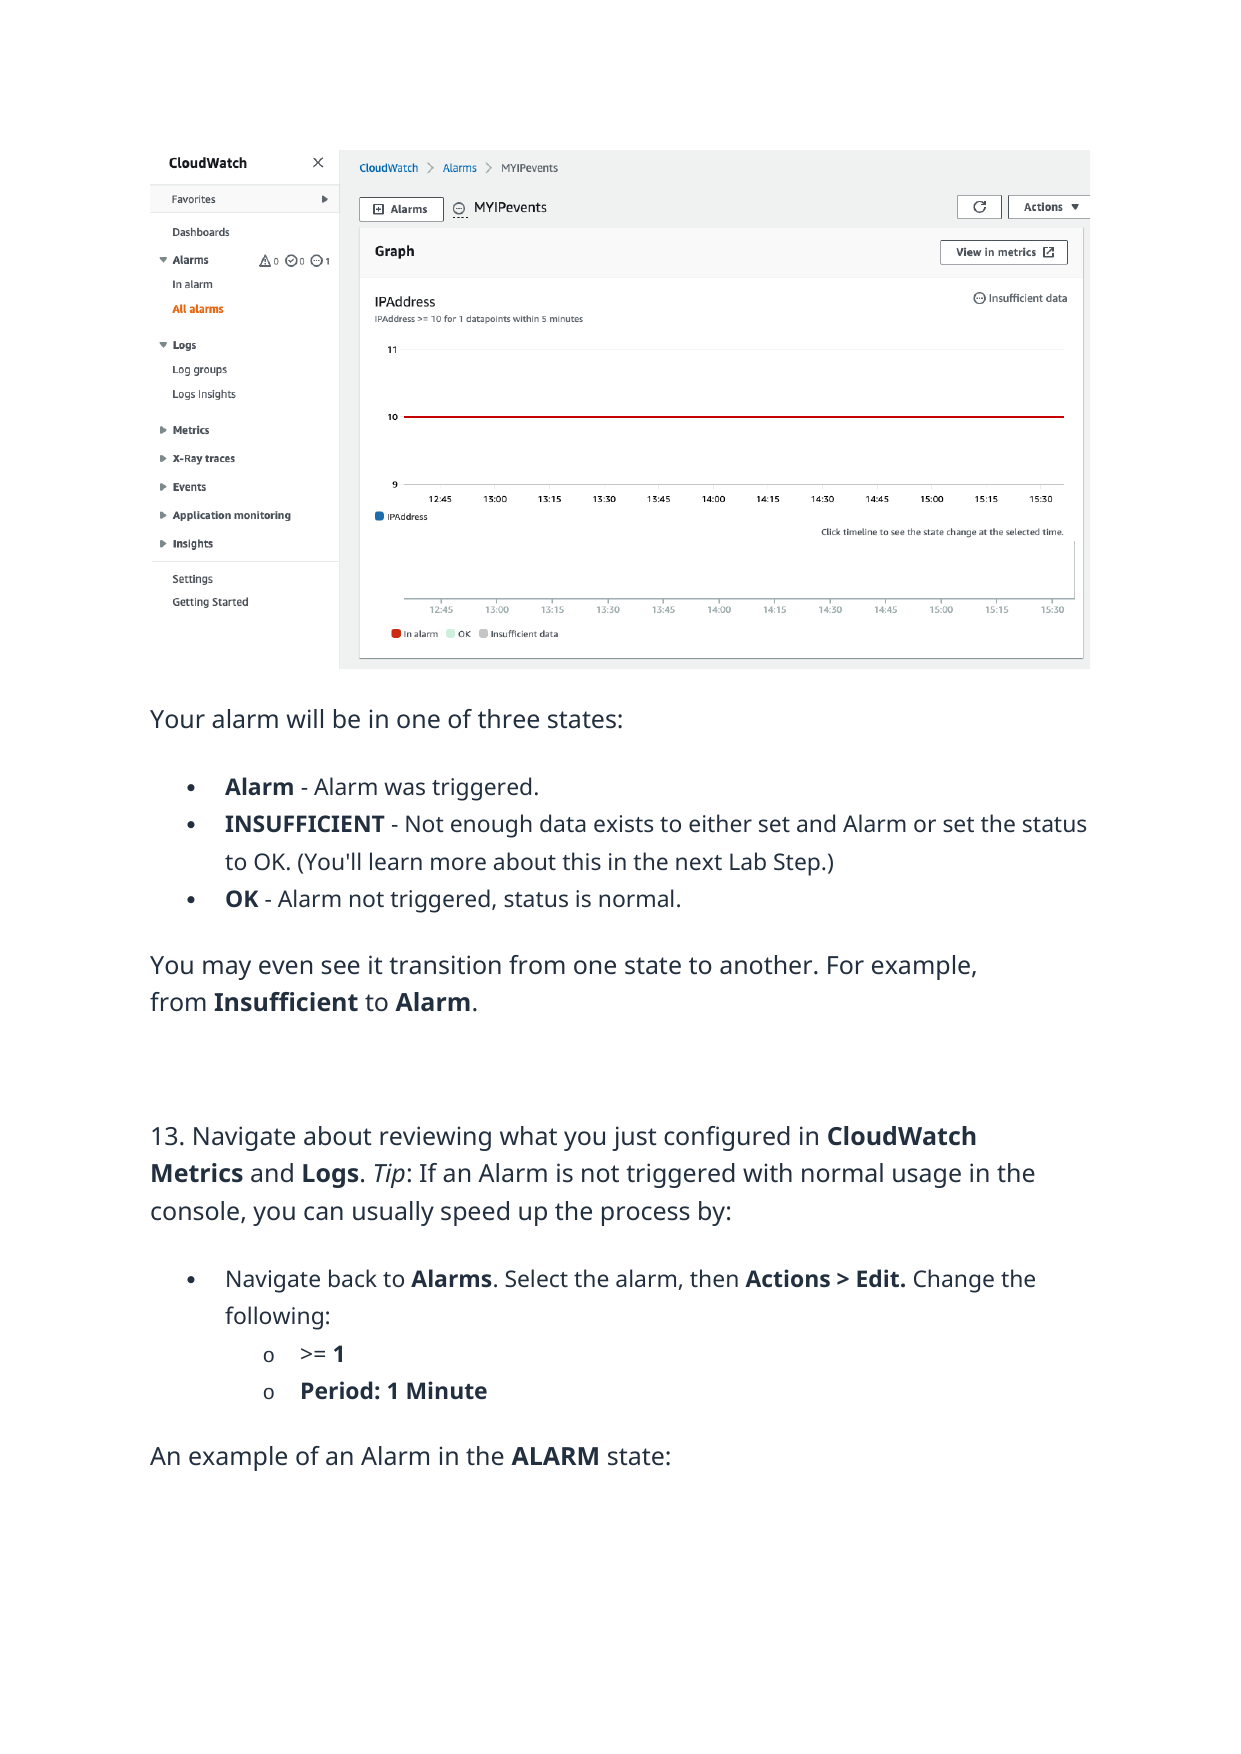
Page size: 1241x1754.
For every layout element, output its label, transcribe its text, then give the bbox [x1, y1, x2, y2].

text Your alarm will be in one of three states: [150, 698, 1090, 736]
list Alarm - Alarm was triggered. [187, 765, 1090, 802]
text 13. Navigate about reviewing what you just configured in CloudWatch Metrics and Logs. Tip: If an Alarm is not triggered with normal usage in the console, you can usually speed up the process by: [150, 1115, 1090, 1227]
text You may even see it transition from one state to another. For example, from Insufficient to Alarm. [150, 944, 1090, 1019]
picture [150, 150, 1091, 669]
text An example of an Alarm in the ALARM state: [150, 1436, 1090, 1473]
list INSUFFICIENT - Not enough data exists to either set and Alarm or set the status to OK. (You'll learn more about this in the next Lab Step.) [187, 802, 1090, 877]
list >= 1 [262, 1331, 1090, 1369]
list OK - Alarm not triggered, status is normal. [187, 877, 1090, 915]
list Navigate back to Alarms. Select the alarm, then Actions > Edit. Change the following: [187, 1256, 1090, 1331]
list Period: 1 Minute [262, 1369, 1090, 1406]
